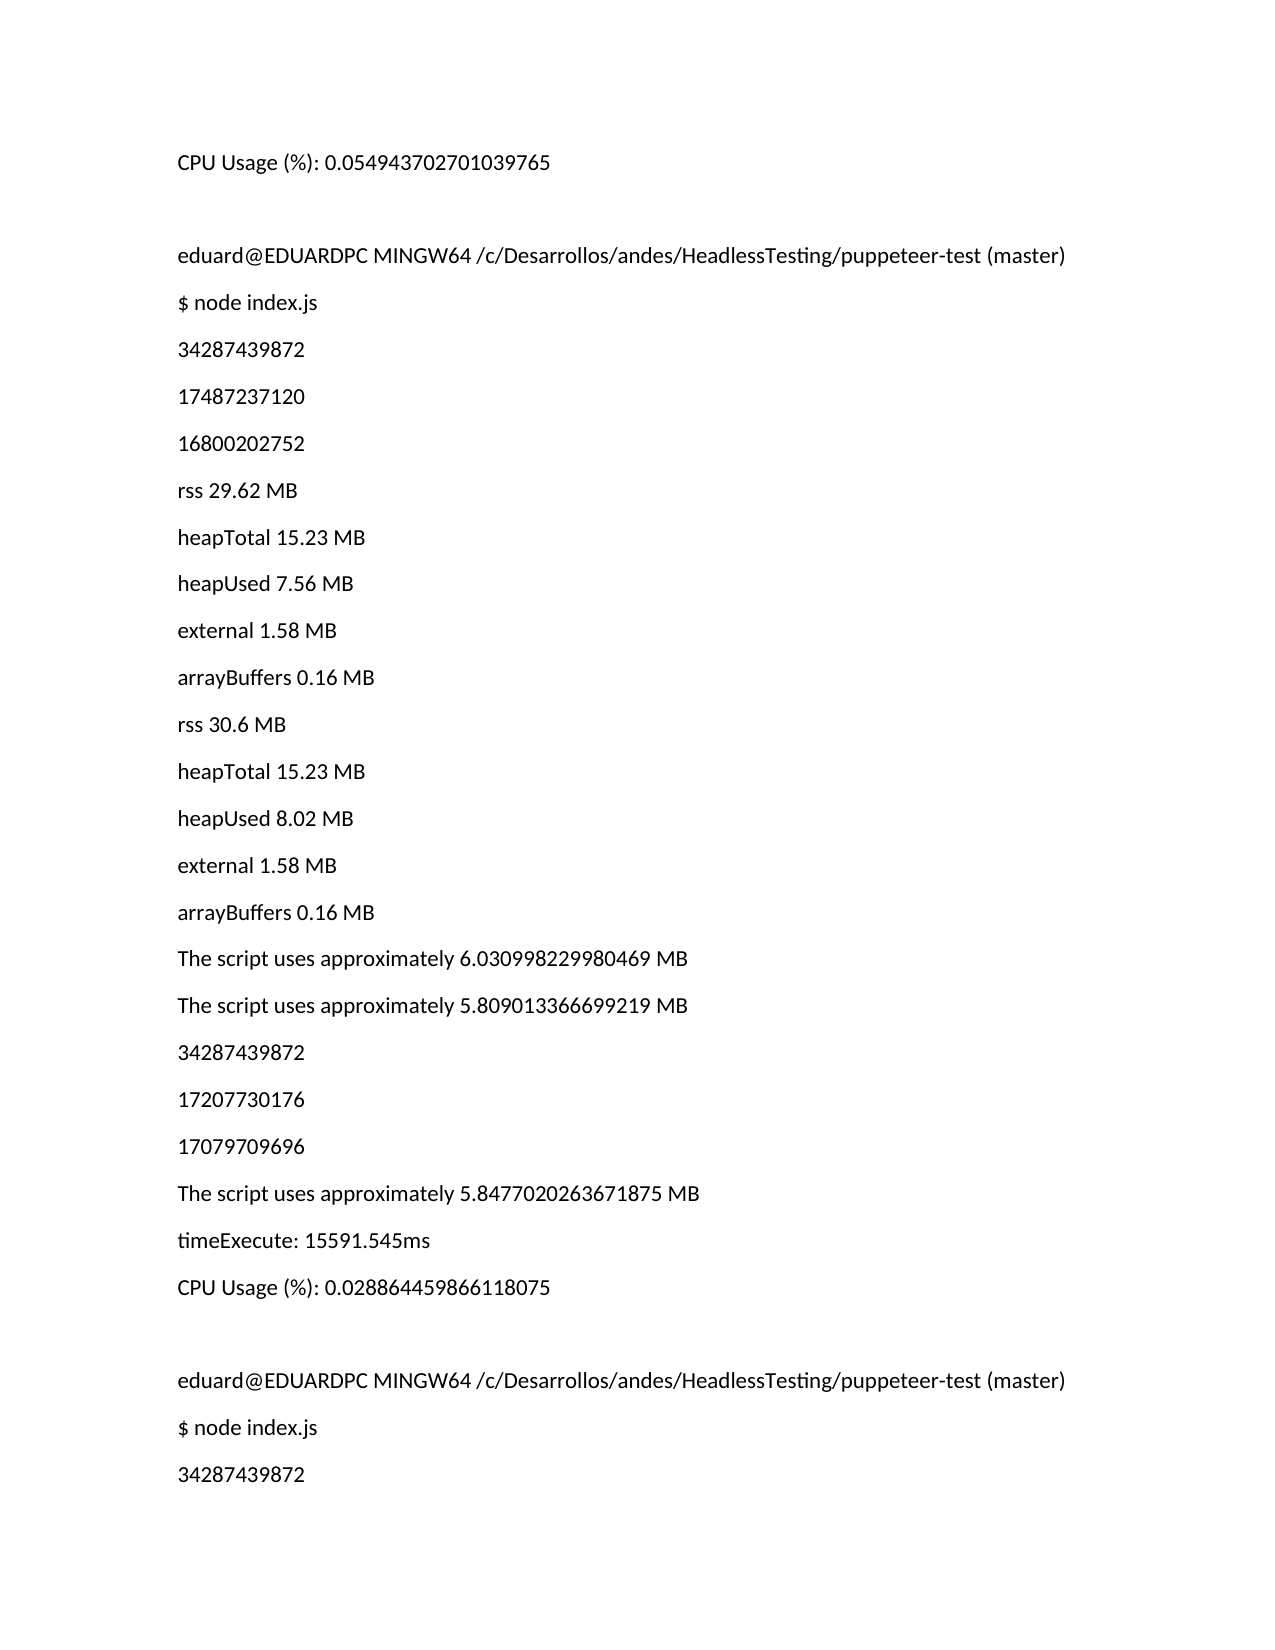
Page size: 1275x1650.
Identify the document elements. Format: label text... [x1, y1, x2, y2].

text 34287439872 [177, 335, 1098, 363]
text CPU Usage (%): 0.028864459866118075 [177, 1273, 1098, 1301]
text rss 30.6 MB [177, 710, 1098, 738]
text timeExecute: 15591.545ms [177, 1226, 1098, 1254]
text external 1.58 MB [177, 616, 1098, 644]
text arrayBuffers 0.16 MB [177, 663, 1098, 691]
text 34287439872 [177, 1038, 1098, 1066]
text external 1.58 MB [177, 851, 1098, 879]
text heapTotal 15.23 MB [177, 757, 1098, 785]
text eduard@EDUARDPC MINGW64 /c/Desarrollos/andes/HeadlessTesting/puppeteer-test (master) [177, 241, 1098, 269]
text The script uses approximately 5.809013366699219 MB [177, 991, 1098, 1019]
text 17079709696 [177, 1132, 1098, 1160]
text 34287439872 [177, 1460, 1098, 1488]
text heapTotal 15.23 MB [177, 523, 1098, 551]
text CPU Usage (%): 0.054943702701039765 [177, 148, 1098, 176]
text heapUsed 7.56 MB [177, 569, 1098, 597]
text $ node index.js [177, 288, 1098, 316]
text $ node index.js [177, 1413, 1098, 1441]
text 17207730176 [177, 1085, 1098, 1113]
text arrayBuffers 0.16 MB [177, 898, 1098, 926]
text heapUsed 8.02 MB [177, 804, 1098, 832]
text rss 29.62 MB [177, 476, 1098, 504]
text The script uses approximately 5.8477020263671875 MB [177, 1179, 1098, 1207]
text The script uses approximately 6.030998229980469 MB [177, 944, 1098, 972]
text 17487237120 [177, 382, 1098, 410]
text eduard@EDUARDPC MINGW64 /c/Desarrollos/andes/HeadlessTesting/puppeteer-test (master) [177, 1366, 1098, 1394]
text 16800202752 [177, 429, 1098, 457]
